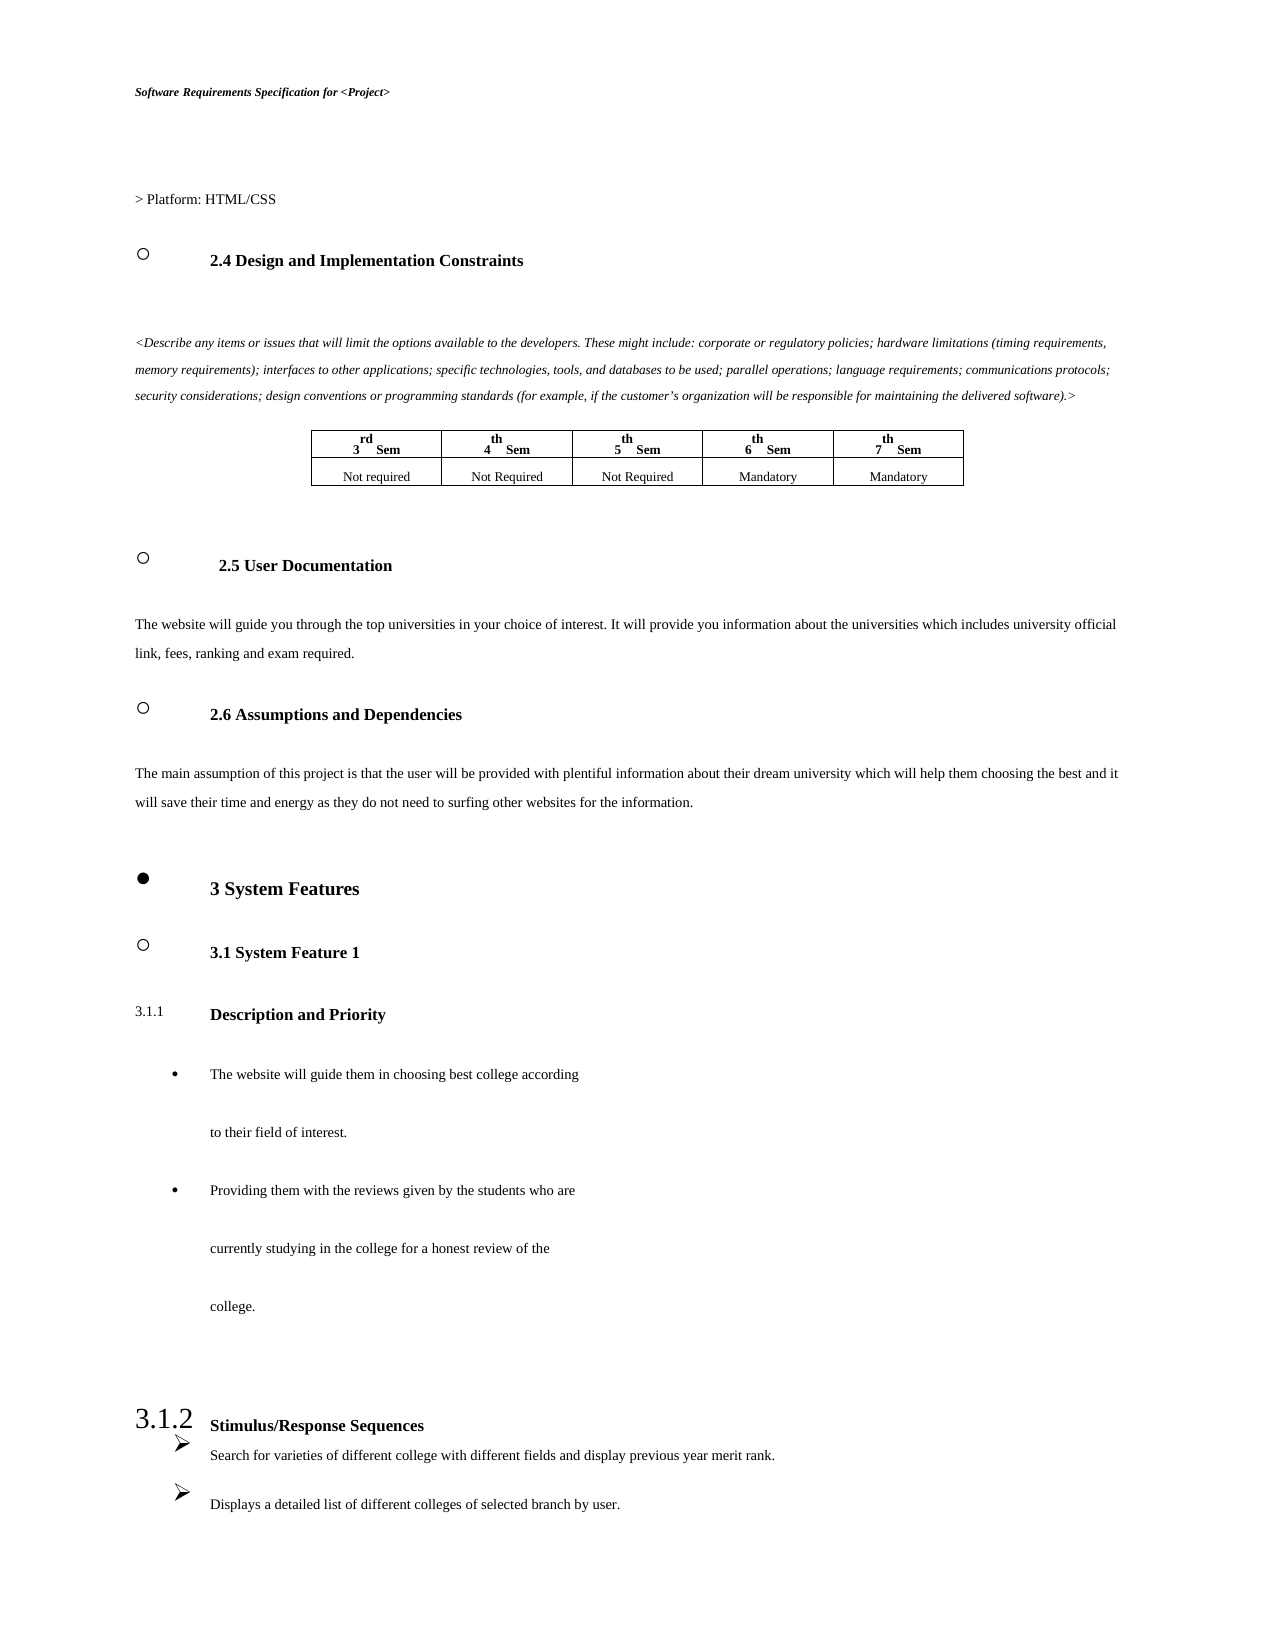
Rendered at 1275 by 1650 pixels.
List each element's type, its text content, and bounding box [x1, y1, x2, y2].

subtitle 3.1 System Feature 1 [135, 928, 1140, 962]
text currently studying in the college for a honest review of the [210, 1227, 1140, 1256]
table_header 4th Sem [442, 431, 572, 457]
subtitle 2.5 User Documentation [135, 541, 1140, 575]
table_cell Not Required [442, 458, 572, 484]
table_header 6th Sem [703, 431, 833, 457]
text 3.1.1 Description and Priority [135, 991, 1140, 1024]
text The main assumption of this project is that the user will be provided with plentiful information about their dream university which will help them choosing the best and it will save their time and energy as they do not need to surfing other websites for the information. [135, 753, 1140, 811]
table_header 3rd Sem [312, 431, 441, 457]
subtitle 3 System Features [135, 861, 1140, 899]
table_cell Not required [312, 458, 441, 484]
subtitle 2.4 Design and Implementation Constraints [135, 237, 1140, 270]
text to their field of interest. [210, 1112, 1140, 1140]
text college. [210, 1285, 1140, 1314]
text > Platform: HTML/CSS [135, 179, 1140, 207]
text <Describe any items or issues that will limit the options available to the developers. These might include: corporate or regulatory policies; hardware limitations (timing requirements, memory requirements); interfaces to other applications; specific technologies, tools, and databases to be used; parallel operations; language requirements; communications protocols; security considerations; design conventions or programming standards (for example, if the customer’s organization will be responsible for maintaining the delivered software).> [135, 324, 1140, 403]
list Search for varieties of different college with different fields and display previous year merit rank. [172, 1435, 1140, 1463]
table_cell Not Required [573, 458, 702, 484]
subtitle 2.6 Assumptions and Dependencies [135, 691, 1140, 724]
table_header 7th Sem [834, 431, 963, 457]
table_header 5th Sem [573, 431, 702, 457]
table_cell Mandatory [834, 458, 963, 484]
table_cell Mandatory [703, 458, 833, 484]
list Displays a detailed list of different colleges of selected branch by user. [172, 1484, 1140, 1512]
list Stimulus/Response Sequences [135, 1401, 1140, 1435]
text The website will guide you through the top universities in your choice of interest. It will provide you information about the universities which includes university official link, fees, ranking and exam required. [135, 604, 1140, 661]
list Providing them with the reviews given by the students who are [172, 1169, 1140, 1198]
list The website will guide them in choosing best college according [172, 1054, 1140, 1082]
